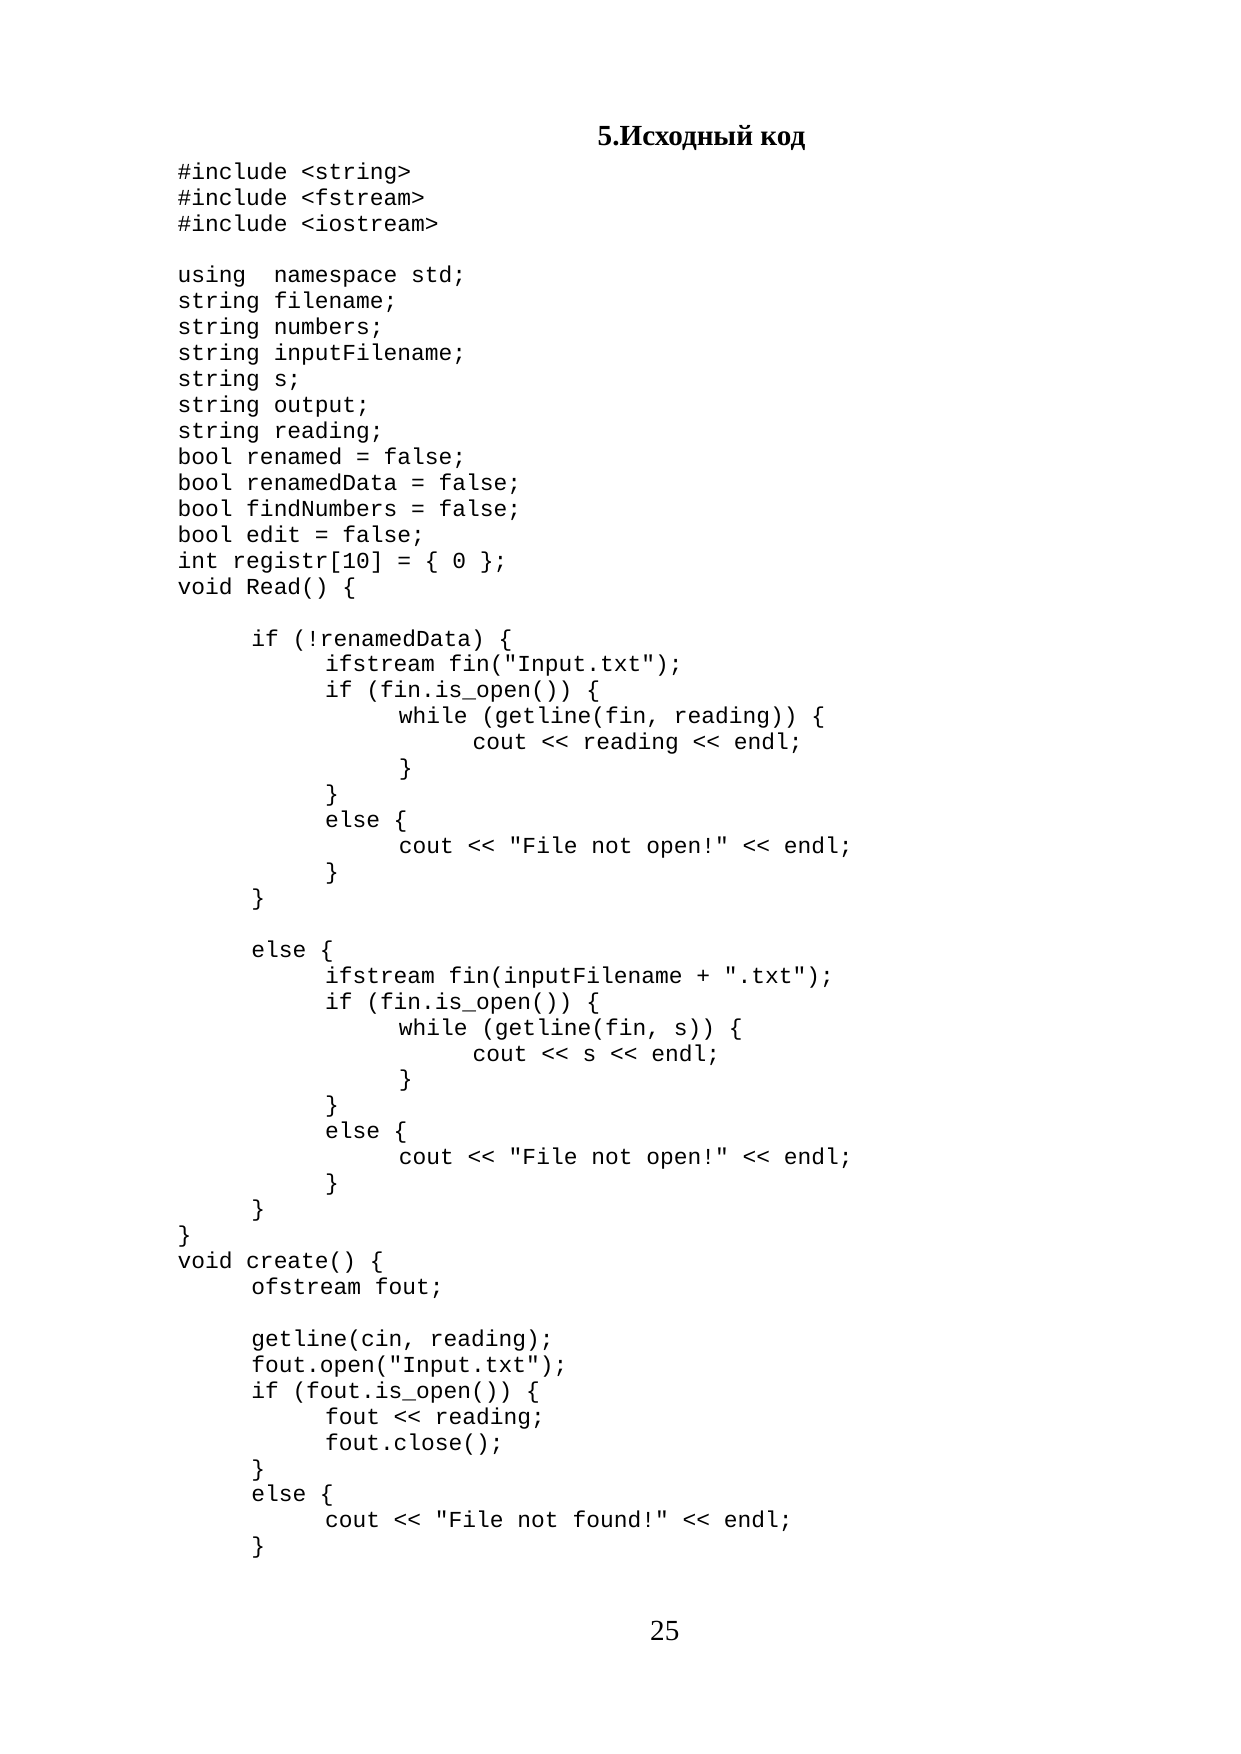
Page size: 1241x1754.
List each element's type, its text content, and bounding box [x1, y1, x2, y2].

text cout << "File not found!" << endl; [177, 1509, 1152, 1535]
text if (fin.is_open()) { [177, 679, 1152, 705]
text if (fout.is_open()) { [177, 1379, 1152, 1405]
text #include <string> [177, 160, 1152, 186]
text bool renamedData = false; [177, 471, 1152, 497]
text string numbers; [177, 316, 1152, 342]
text } [177, 1172, 1152, 1197]
text void Read() { [177, 575, 1152, 601]
text #include <iostream> [177, 212, 1152, 238]
text cout << "File not open!" << endl; [177, 834, 1152, 860]
text #include <fstream> [177, 186, 1152, 212]
text getline(cin, reading); [177, 1327, 1152, 1353]
text } [177, 1535, 1152, 1561]
text if (!renamedData) { [177, 627, 1152, 653]
text else { [177, 1120, 1152, 1146]
text ifstream fin(inputFilename + ".txt"); [177, 964, 1152, 990]
text bool renamed = false; [177, 445, 1152, 471]
text if (fin.is_open()) { [177, 990, 1152, 1016]
text else { [177, 1483, 1152, 1509]
text } [177, 1197, 1152, 1223]
text string filename; [177, 290, 1152, 316]
text fout.open("Input.txt"); [177, 1353, 1152, 1379]
text string output; [177, 393, 1152, 419]
text bool edit = false; [177, 523, 1152, 549]
text } [177, 1068, 1152, 1094]
text cout << "File not open!" << endl; [177, 1146, 1152, 1172]
text } [177, 757, 1152, 782]
text } [177, 886, 1152, 912]
text using namespace std; [177, 264, 1152, 290]
text else { [177, 808, 1152, 834]
text cout << s << endl; [177, 1042, 1152, 1068]
text while (getline(fin, reading)) { [177, 705, 1152, 731]
text fout.close(); [177, 1431, 1152, 1457]
text void create() { [177, 1249, 1152, 1275]
text ofstream fout; [177, 1275, 1152, 1301]
text fout << reading; [177, 1405, 1152, 1431]
text string s; [177, 367, 1152, 393]
text bool findNumbers = false; [177, 497, 1152, 523]
text string reading; [177, 419, 1152, 445]
text } [177, 860, 1152, 886]
text } [177, 1094, 1152, 1120]
text cout << reading << endl; [177, 731, 1152, 757]
text 5.Исходный код [177, 118, 1152, 152]
text } [177, 782, 1152, 808]
text else { [177, 938, 1152, 964]
text string inputFilename; [177, 342, 1152, 367]
text } [177, 1457, 1152, 1483]
text int registr[10] = { 0 }; [177, 549, 1152, 575]
text while (getline(fin, s)) { [177, 1016, 1152, 1042]
text } [177, 1223, 1152, 1249]
text ifstream fin("Input.txt"); [177, 653, 1152, 679]
